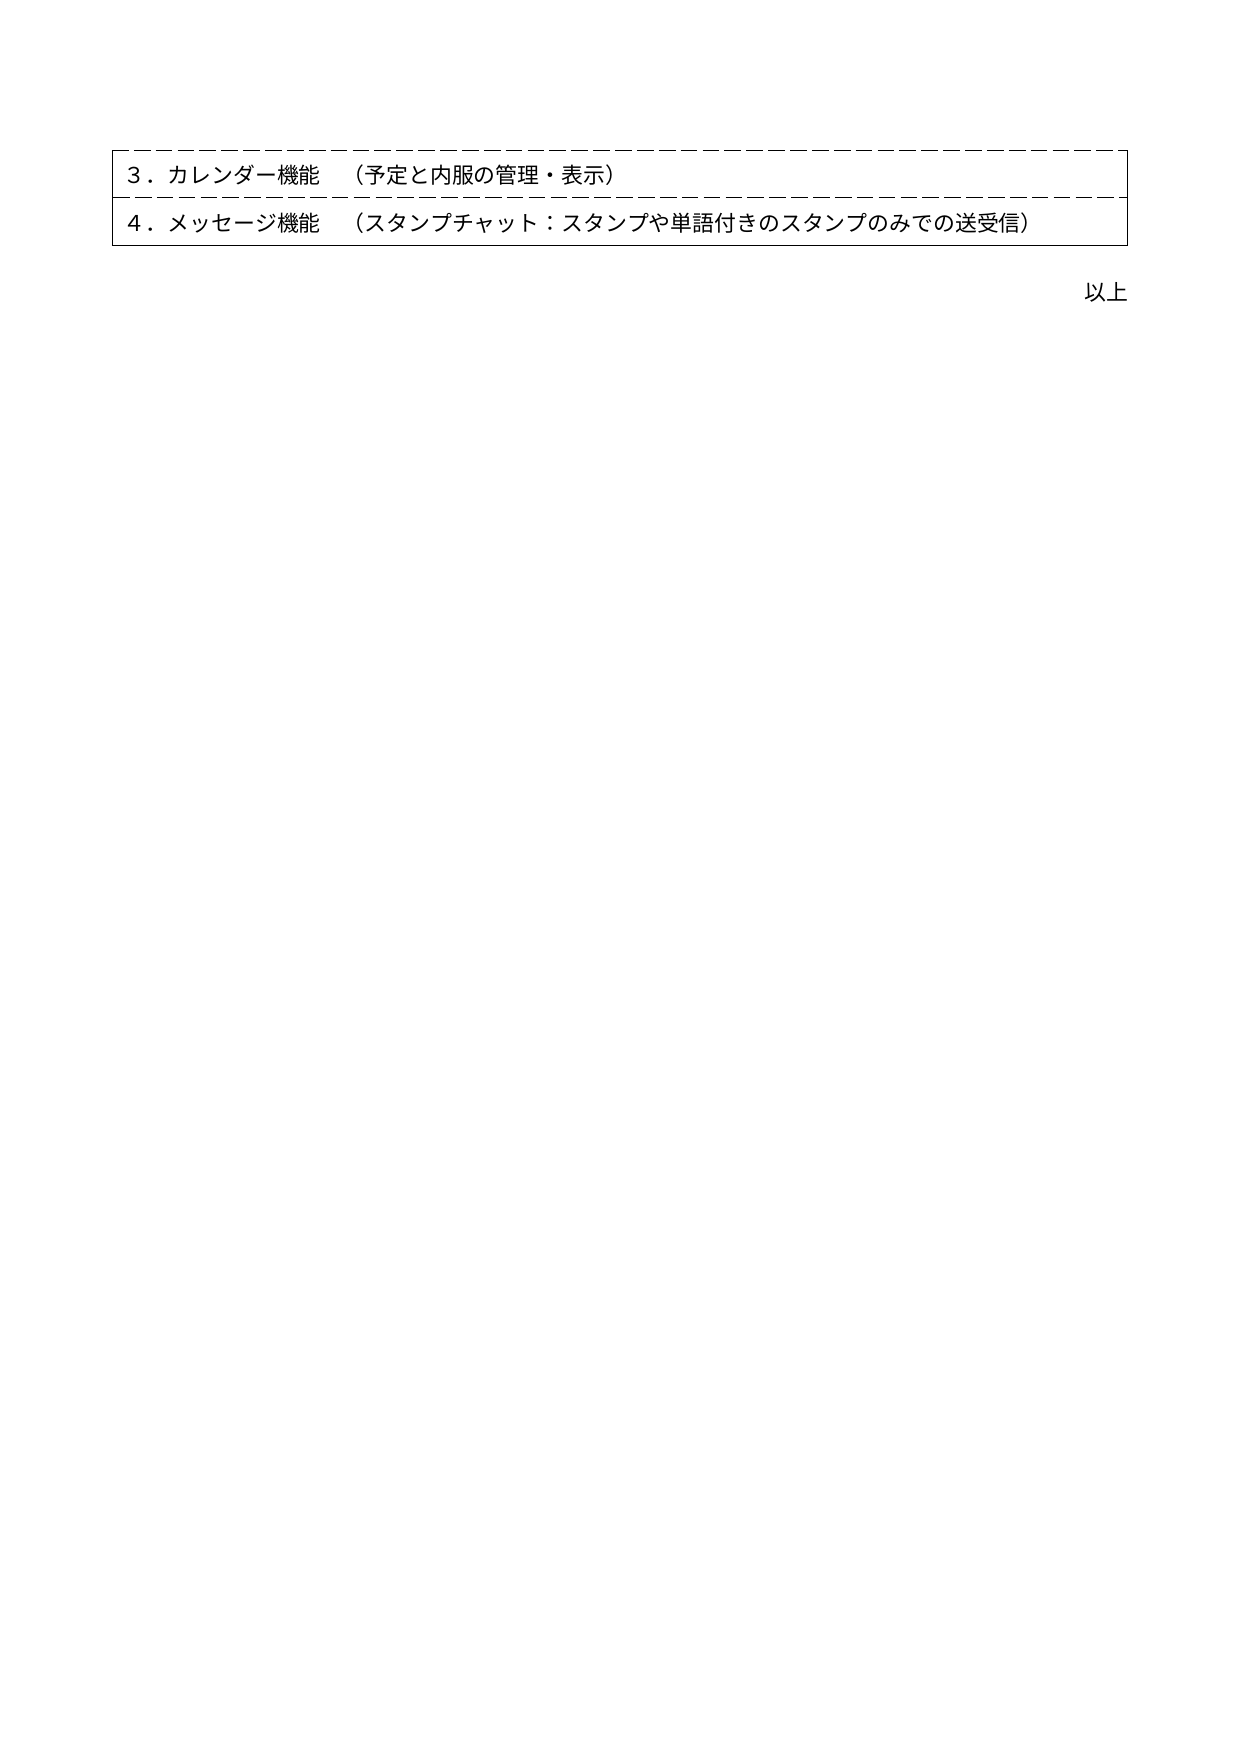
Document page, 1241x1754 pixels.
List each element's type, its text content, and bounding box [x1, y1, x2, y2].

text 以上 [112, 275, 1128, 307]
table_cell ３．カレンダー機能 （予定と内服の管理・表示） [113, 150, 1127, 197]
table_cell ４．メッセージ機能 （スタンプチャット：スタンプや単語付きのスタンプのみでの送受信） [113, 197, 1127, 244]
